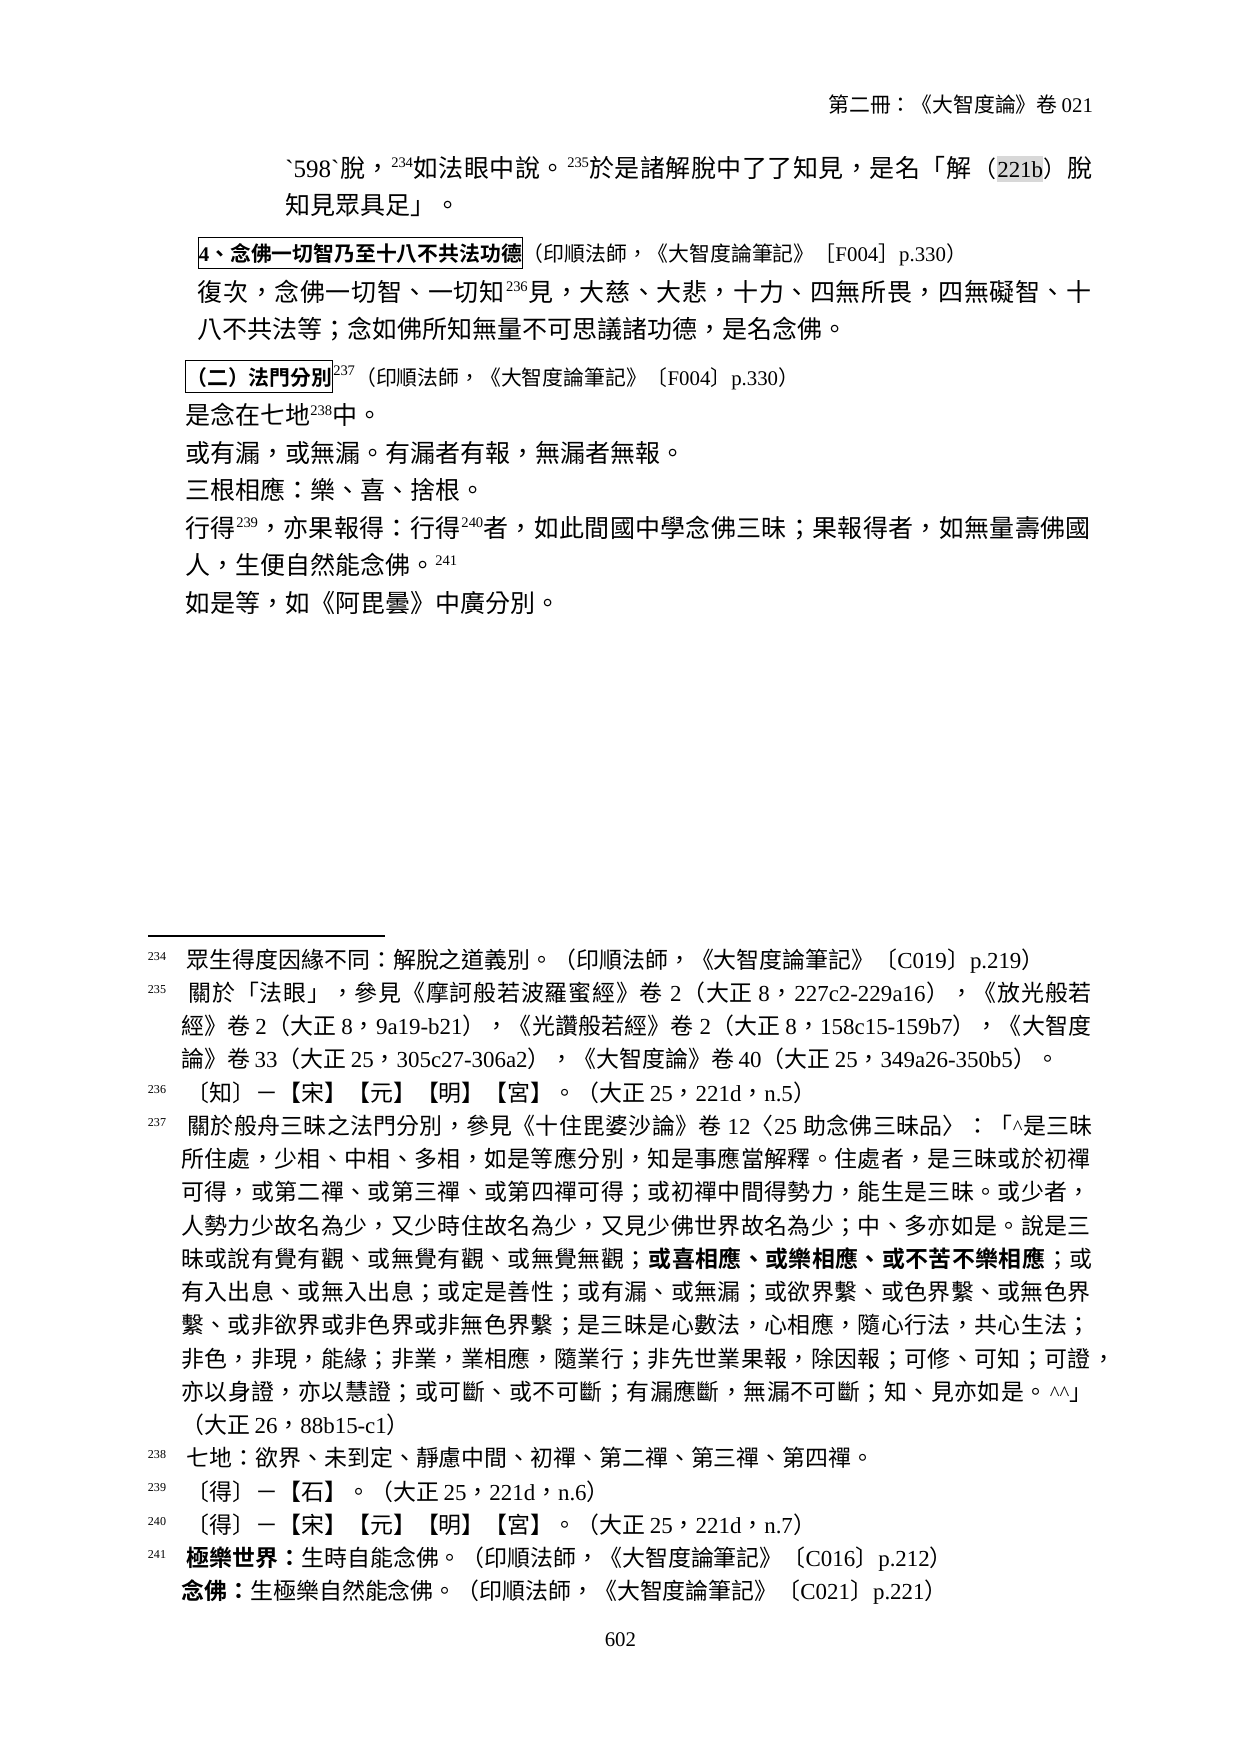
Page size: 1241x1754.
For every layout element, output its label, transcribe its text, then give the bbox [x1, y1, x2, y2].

text 如是等，如《阿毘曇》中廣分別。 [185, 583, 1092, 620]
text 或有漏，或無漏。有漏者有報，無漏者無報。 [185, 433, 1092, 470]
text 行得，亦果報得：行得者，如此間國中學念佛三昧；果報得者，如無量壽佛國人，生便自然能念佛。 [185, 508, 1092, 583]
text 復次，念佛一切智、一切知見，大慈、大悲，十力、四無所畏，四無礙智、十八不共法等；念如佛所知無量不可思議諸功德，是名念佛。 [198, 271, 1092, 346]
text 三根相應：樂、喜、捨根。 [185, 470, 1092, 508]
text 4、念佛一切智乃至十八不共法功德（印順法師，《大智度論筆記》［F004］p.330） [198, 234, 1092, 271]
text （二）法門分別（印順法師，《大智度論筆記》〔F004〕p.330） [185, 358, 1092, 395]
text 二者、佛知是人入空門得解脫，是人無相門得解脫，是人無作門得解脫；是人無方便可令解脫。是人久久可得解脫，是人不久可得解脫，是人即時得解脫。是人軟語得解脫，是人苦教得解脫，是人雜語得解脫。是人見神通力得解脫，是人說法得解脫。是人婬欲多，為增婬欲得解脫；是人瞋恚多，為增瞋恚得解脫──如難陀、漚樓頻螺龍是。如是等種種因緣得解`598`脫，如法眼中說。於是諸解脫中了了知見，是名「解（221b）脫知見眾具足」。 [210, 148, 1092, 223]
text 是念在七地中。 [185, 395, 1092, 433]
